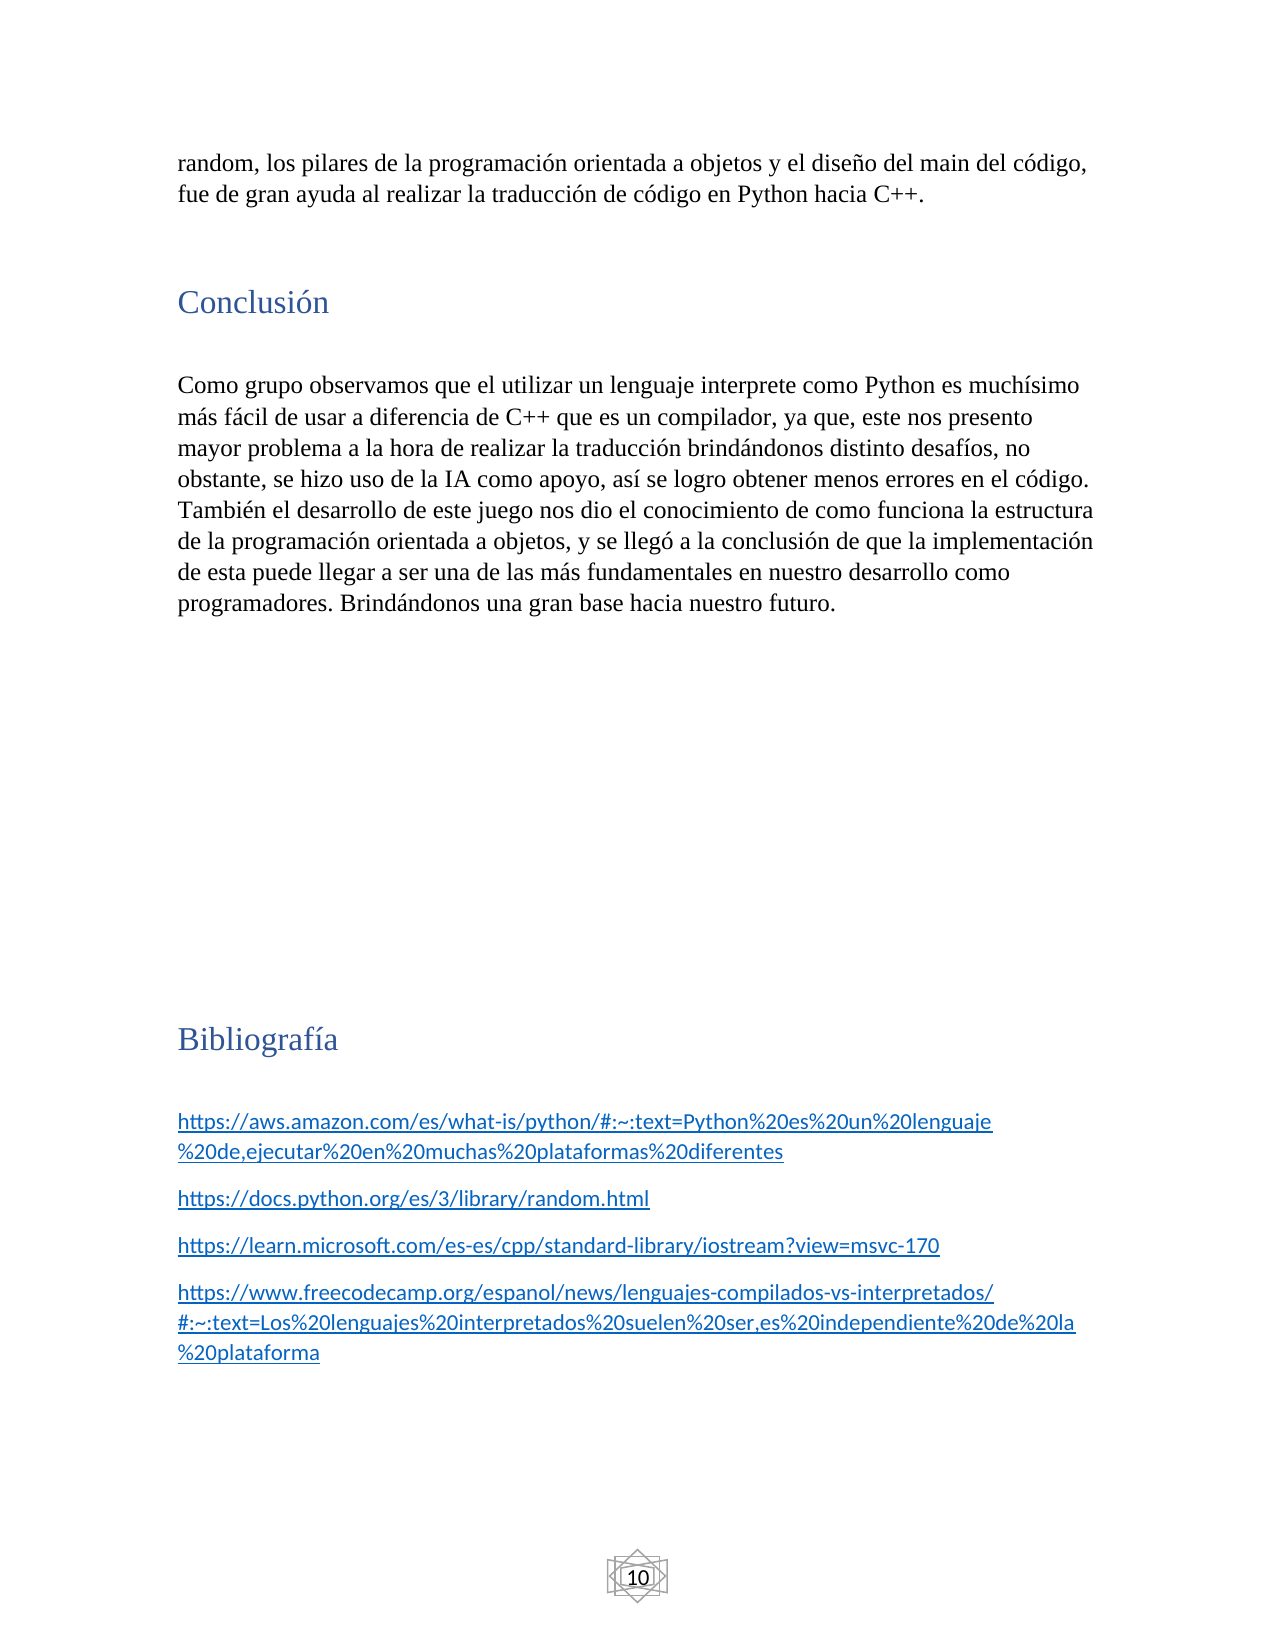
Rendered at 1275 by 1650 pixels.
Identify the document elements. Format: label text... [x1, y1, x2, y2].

subtitle Conclusión [177, 282, 1098, 321]
text https://aws.amazon.com/es/what-is/python/#:~:text=Python%20es%20un%20lenguaje%20de,ejecutar%20en%20muchas%20plataformas%20diferentes [177, 1107, 1098, 1165]
subtitle Bibliografía [177, 1019, 1098, 1057]
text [177, 148, 1098, 207]
text Como grupo observamos que el utilizar un lenguaje interprete como Python es muchísimo más fácil de usar a diferencia de C++ que es un compilador, ya que, este nos presento mayor problema a la hora de realizar la traducción brindándonos distinto desafíos, no obstante, se hizo uso de la IA como apoyo, así se logro obtener menos errores en el código. También el desarrollo de este juego nos dio el conocimiento de como funciona la estructura de la programación orientada a objetos, y se llegó a la conclusión de que la implementación de esta puede llegar a ser una de las más fundamentales en nuestro desarrollo como programadores. Brindándonos una gran base hacia nuestro futuro. [177, 371, 1098, 617]
text https://docs.python.org/es/3/library/random.html [177, 1184, 1098, 1212]
text https://www.freecodecamp.org/espanol/news/lenguajes-compilados-vs-interpretados/#:~:text=Los%20lenguajes%20interpretados%20suelen%20ser,es%20independiente%20de%20la%20plataforma [177, 1278, 1098, 1366]
text https://learn.microsoft.com/es-es/cpp/standard-library/iostream?view=msvc-170 [177, 1231, 1098, 1259]
